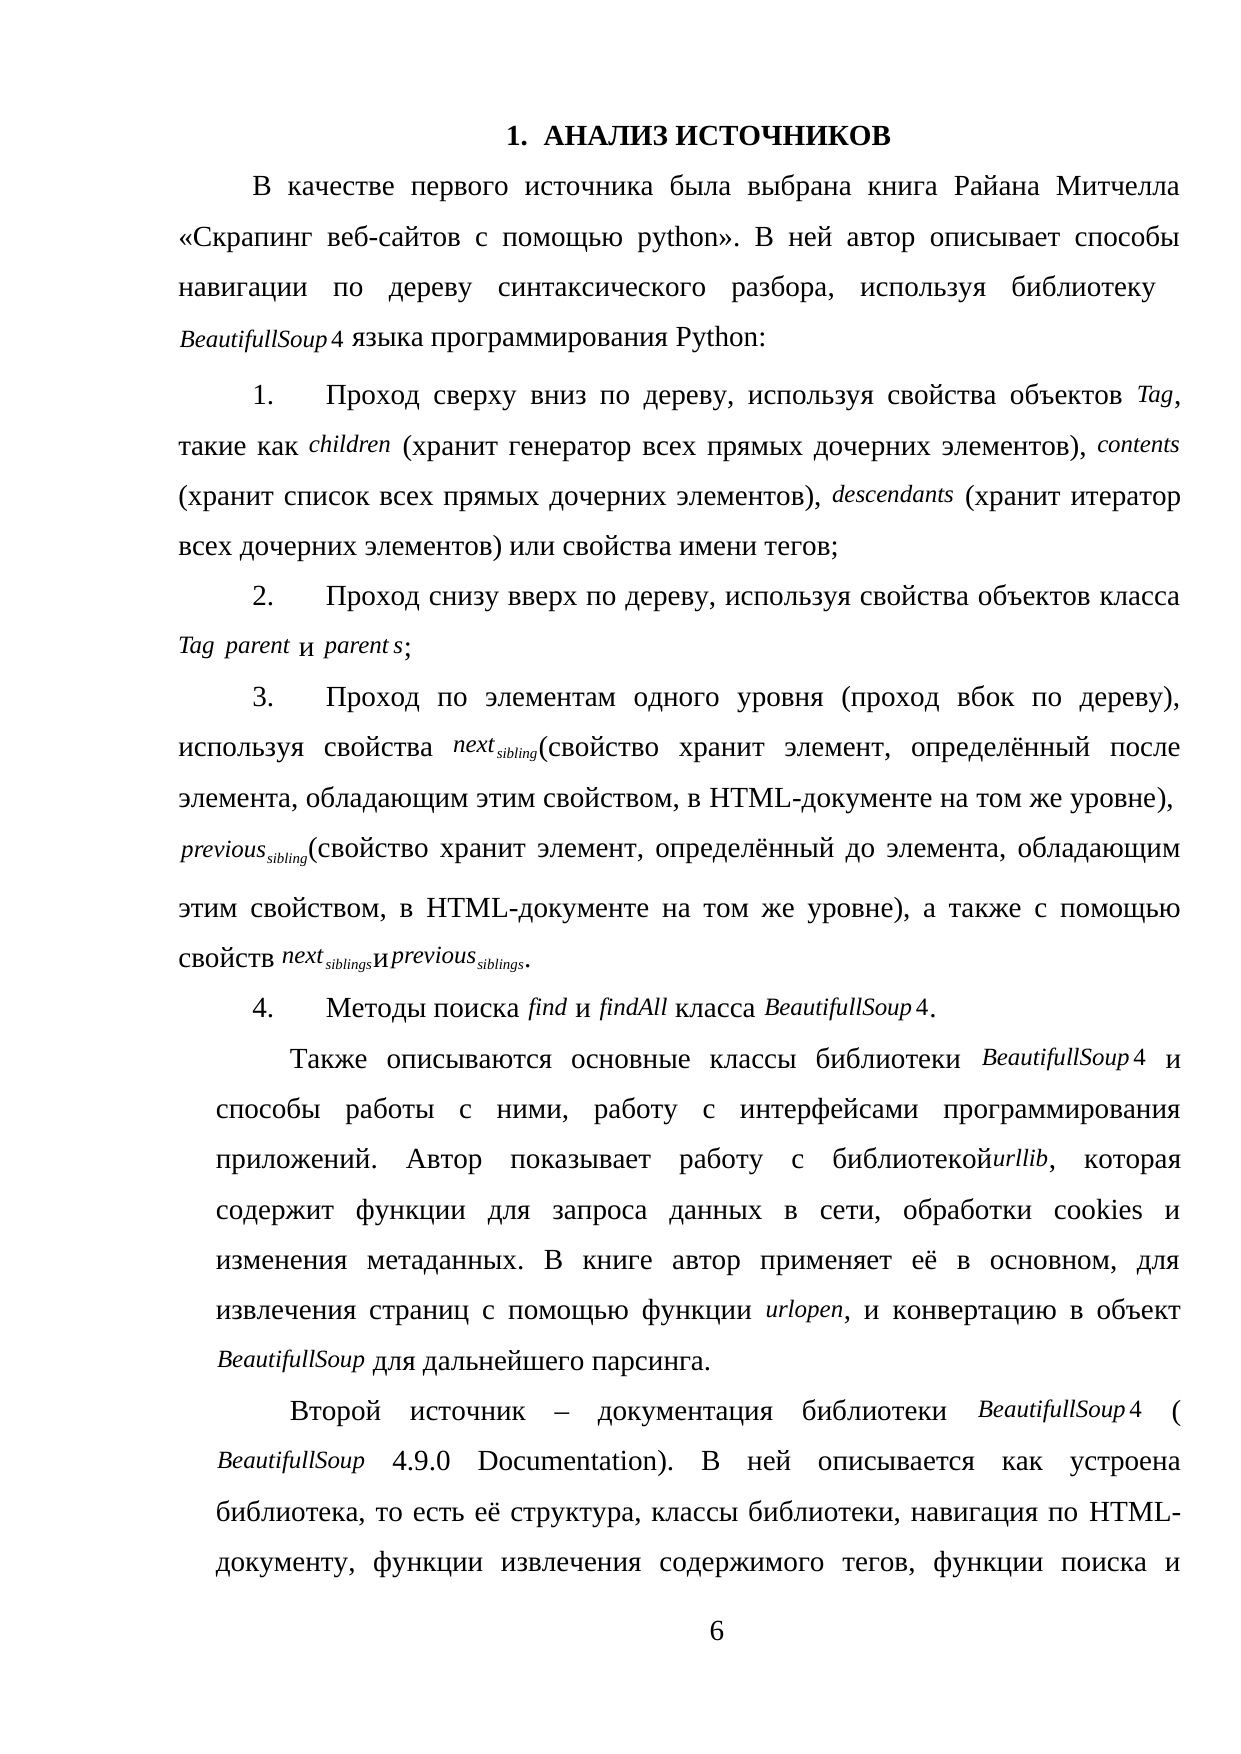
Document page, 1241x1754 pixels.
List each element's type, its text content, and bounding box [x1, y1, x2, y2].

list Проход сверху вниз по дереву, используя свойства объектов , такие как (хранит генератор всех прямых дочерних элементов), (хранит список всех прямых дочерних элементов), (хранит итератор всех дочерних элементов) или свойства имени тегов; [178, 377, 1181, 562]
subtitle Анализ источников [216, 118, 1181, 152]
list Методы поиска и класса . [178, 991, 1181, 1024]
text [216, 1393, 1181, 1577]
text Также описываются основные классы библиотеки и способы работы с ними, работу с интерфейсами программирования приложений. Автор показывает работу с библиотекой, которая содержит функции для запроса данных в сети, обработки cookies и изменения метаданных. В книге автор применяет её в основном, для извлечения страниц с помощью функции , и конвертацию в объект для дальнейшего парсинга. [216, 1041, 1181, 1376]
list Проход снизу вверх по дереву, используя свойства объектов класса и ; [178, 578, 1181, 662]
text В качестве первого источника была выбрана книга Райана Митчелла «Скрапинг веб-сайтов с помощью python». В ней автор описывает способы навигации по дереву синтаксического разбора, используя библиотеку языка программирования Python: [178, 168, 1181, 361]
list Проход по элементам одного уровня (проход вбок по дереву), используя свойства (свойство хранит элемент, определённый после элемента, обладающим этим свойством, в HTML-документе на том же уровне), (свойство хранит элемент, определённый до элемента, обладающим этим свойством, в HTML-документе на том же уровне), а также с помощью свойств и. [178, 679, 1181, 974]
